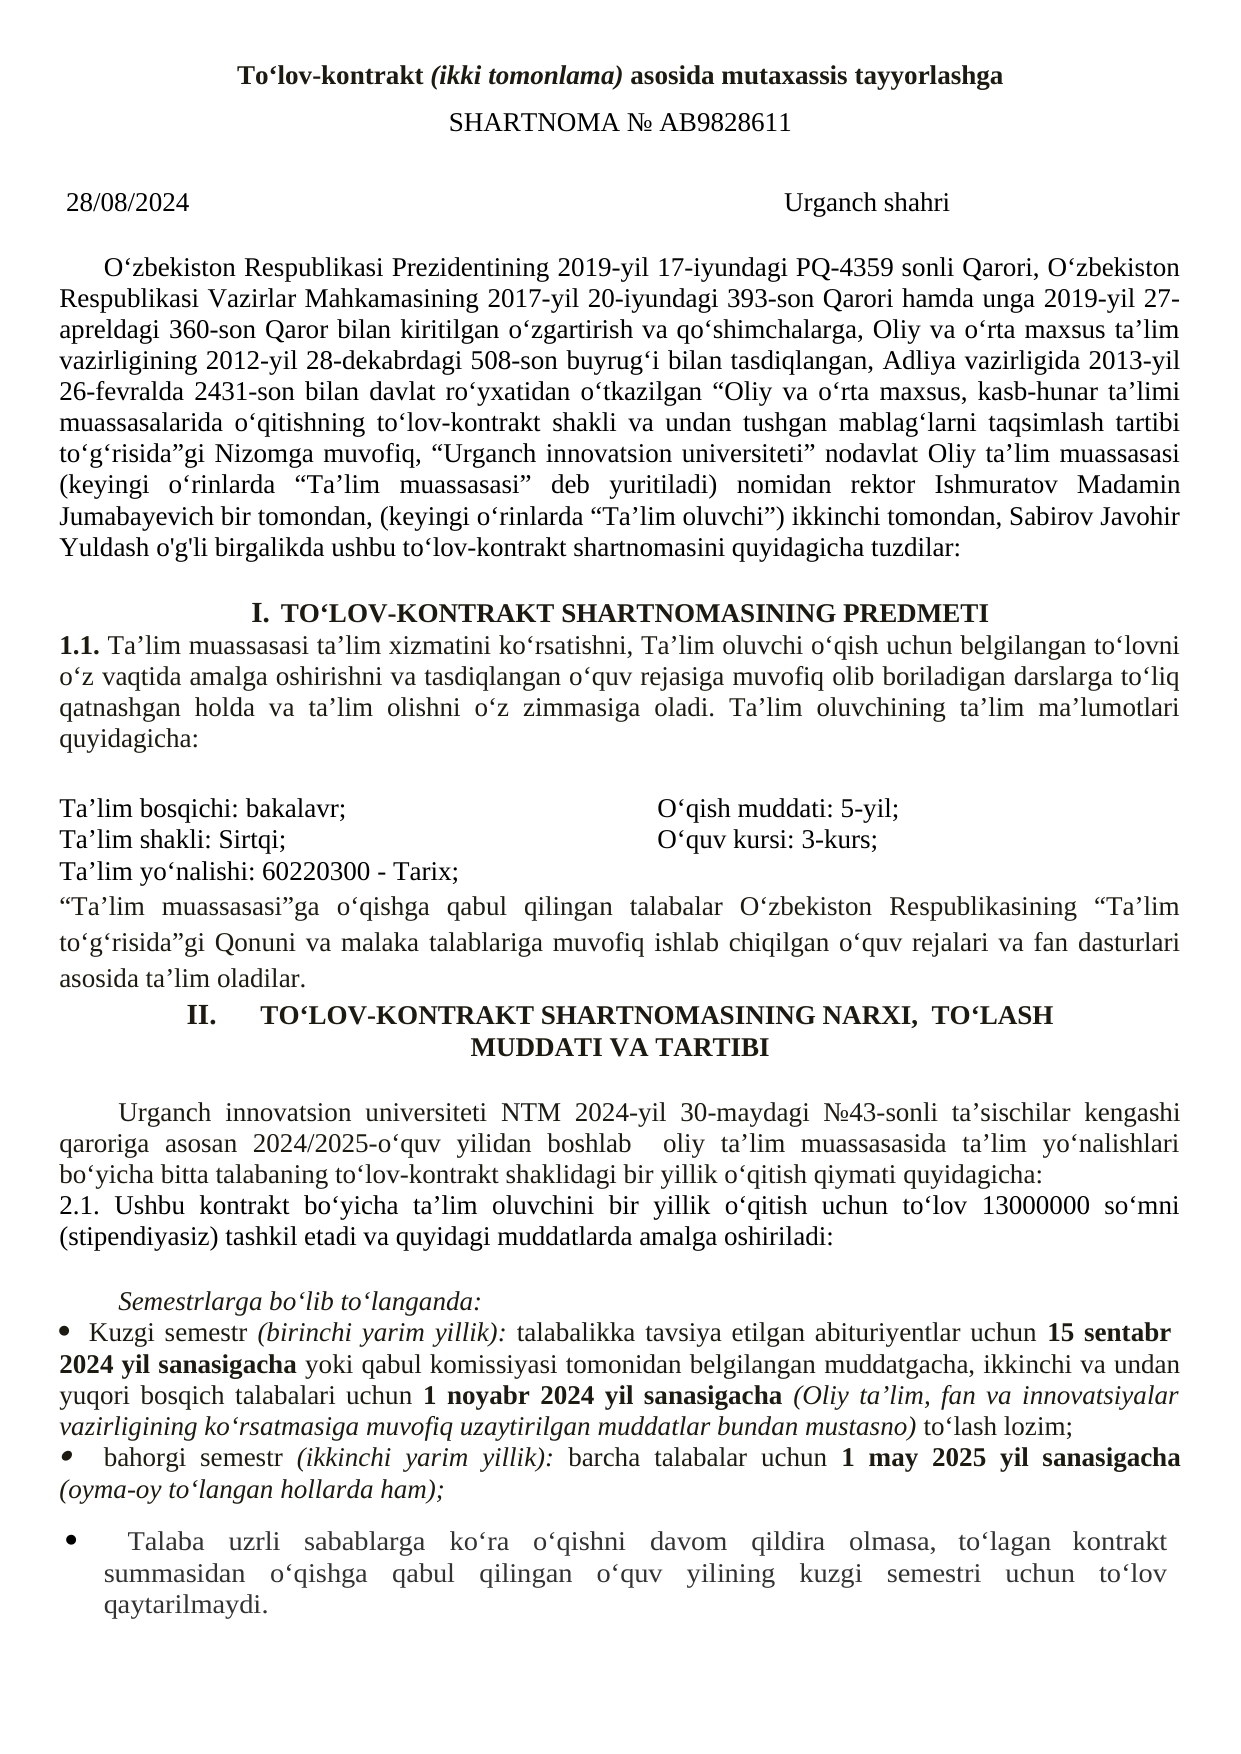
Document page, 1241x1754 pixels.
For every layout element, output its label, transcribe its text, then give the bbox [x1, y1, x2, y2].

text Semestrlarga bo‘lib to‘langanda: [59, 1285, 1181, 1316]
text Ta’lim yo‘nalishi: 60220300 - Tarix; [59, 854, 1181, 886]
text To‘lov-kontrakt (ikki tomonlama) asosida mutaxassis tayyorlashga [59, 59, 1181, 90]
text Oʻzbekiston Respublikasi Prezidentining 2019-yil 17-iyundagi PQ-4359 sonli Qarori, O‘zbekiston Respublikasi Vazirlar Mahkamasining 2017-yil 20-iyundagi 393-son Qarori hamda unga 2019-yil 27- apreldagi 360-son Qaror bilan kiritilgan o‘zgartirish va qo‘shimchalarga, Oliy va o‘rta maxsus ta’lim vazirligining 2012-yil 28-dekabrdagi 508-son buyrug‘i bilan tasdiqlangan, Adliya vazirligida 2013-yil 26-fevralda 2431-son bilan davlat ro‘yxatidan o‘tkazilgan “Oliy va o‘rta maxsus, kasb-hunar ta’limi muassasalarida o‘qitishning to‘lov-kontrakt shakli va undan tushgan mablag‘larni taqsimlash tartibi to‘g‘risida”gi Nizomga muvofiq, “Urganch innovatsion universiteti” nodavlat Oliy ta’lim muassasasi (keyingi oʻrinlarda “Ta’lim muassasasi” deb yuritiladi) nomidan rektor Ishmuratov Madamin Jumabayevich bir tomondan, (keyingi o‘rinlarda “Ta’lim oluvchi”) ikkinchi tomondan, Sabirov Javohir Yuldash o'g'li birgalikda ushbu to‘lov-kontrakt shartnomasini quyidagicha tuzdilar: [59, 251, 1181, 562]
text Ta’lim bosqichi: bakalavr; Ta’lim shakli: Sirtqi; [59, 792, 583, 854]
text O‘qish muddati: 5-yil; [657, 792, 1181, 823]
text “Ta’lim muassasasi”ga o‘qishga qabul qilingan talabalar O‘zbekiston Respublikasining “Ta’lim to‘g‘risida”gi Qonuni va malaka talablariga muvofiq ishlab chiqilgan o‘quv rejalari va fan dasturlari asosida ta’lim oladilar. [59, 890, 1181, 993]
list TO‘LOV-KONTRAKT SHARTNOMASINING NARXI, TO‘LASH [59, 997, 1181, 1031]
text Urganch innovatsion universiteti NTM 2024-yil 30-maydagi №43-sonli ta’sischilar kengashi qaroriga asosan 2024/2025-oʻquv yilidan boshlab oliy ta’lim muassasasida ta’lim yoʻnalishlari boʻyicha bitta talabaning toʻlov-kontrakt shaklidagi bir yillik oʻqitish qiymati quyidagicha: [59, 1096, 1181, 1189]
list MUDDATI VA TARTIBI [59, 1031, 1181, 1062]
text 2.1. Ushbu kontrakt bo‘yicha ta’lim oluvchini bir yillik o‘qitish uchun to‘lov 13000000 soʻmni (stipendiyasiz) tashkil etadi va quyidagi muddatlarda amalga oshiriladi: [59, 1189, 1181, 1251]
list TO‘LOV-KONTRAKT SHARTNOMASINING PREDMETI [59, 596, 1181, 629]
list Talaba uzrli sabablarga koʻra oʻqishni davom qildira olmasa, toʻlagan kontrakt summasidan oʻqishga qabul qilingan oʻquv yilining kuzgi semestri uchun toʻlov qaytarilmaydi. [66, 1525, 1168, 1619]
text 1.1. Ta’lim muassasasi ta’lim xizmatini ko‘rsatishni, Ta’lim oluvchi o‘qish uchun belgilangan to‘lovni o‘z vaqtida amalga oshirishni va tasdiqlangan o‘quv rejasiga muvofiq olib boriladigan darslarga to‘liq qatnashgan holda va ta’lim olishni o‘z zimmasiga oladi. Ta’lim oluvchining ta’lim ma’lumotlari quyidagicha: [59, 629, 1181, 754]
text 28/08/2024 Urganch shahri [59, 186, 1181, 217]
list Kuzgi semestr (birinchi yarim yillik): talabalikka tavsiya etilgan abituriyentlar uchun 15 sentabr 2024 yil sanasigacha yoki qabul komissiyasi tomonidan belgilangan muddatgacha, ikkinchi va undan yuqori bosqich talabalari uchun 1 noyabr 2024 yil sanasigacha (Oliy ta’lim, fan va innovatsiyalar vazirligining koʻrsatmasiga muvofiq uzaytirilgan muddatlar bundan mustasno) to‘lash lozim; [59, 1316, 1181, 1441]
list bahorgi semestr (ikkinchi yarim yillik): barcha talabalar uchun 1 may 2025 yil sanasigacha (oyma-oy to‘langan hollarda ham); [59, 1441, 1181, 1504]
text SHARTNOMA № AB9828611 [59, 106, 1181, 137]
text O‘quv kursi: 3-kurs; [657, 823, 1181, 854]
